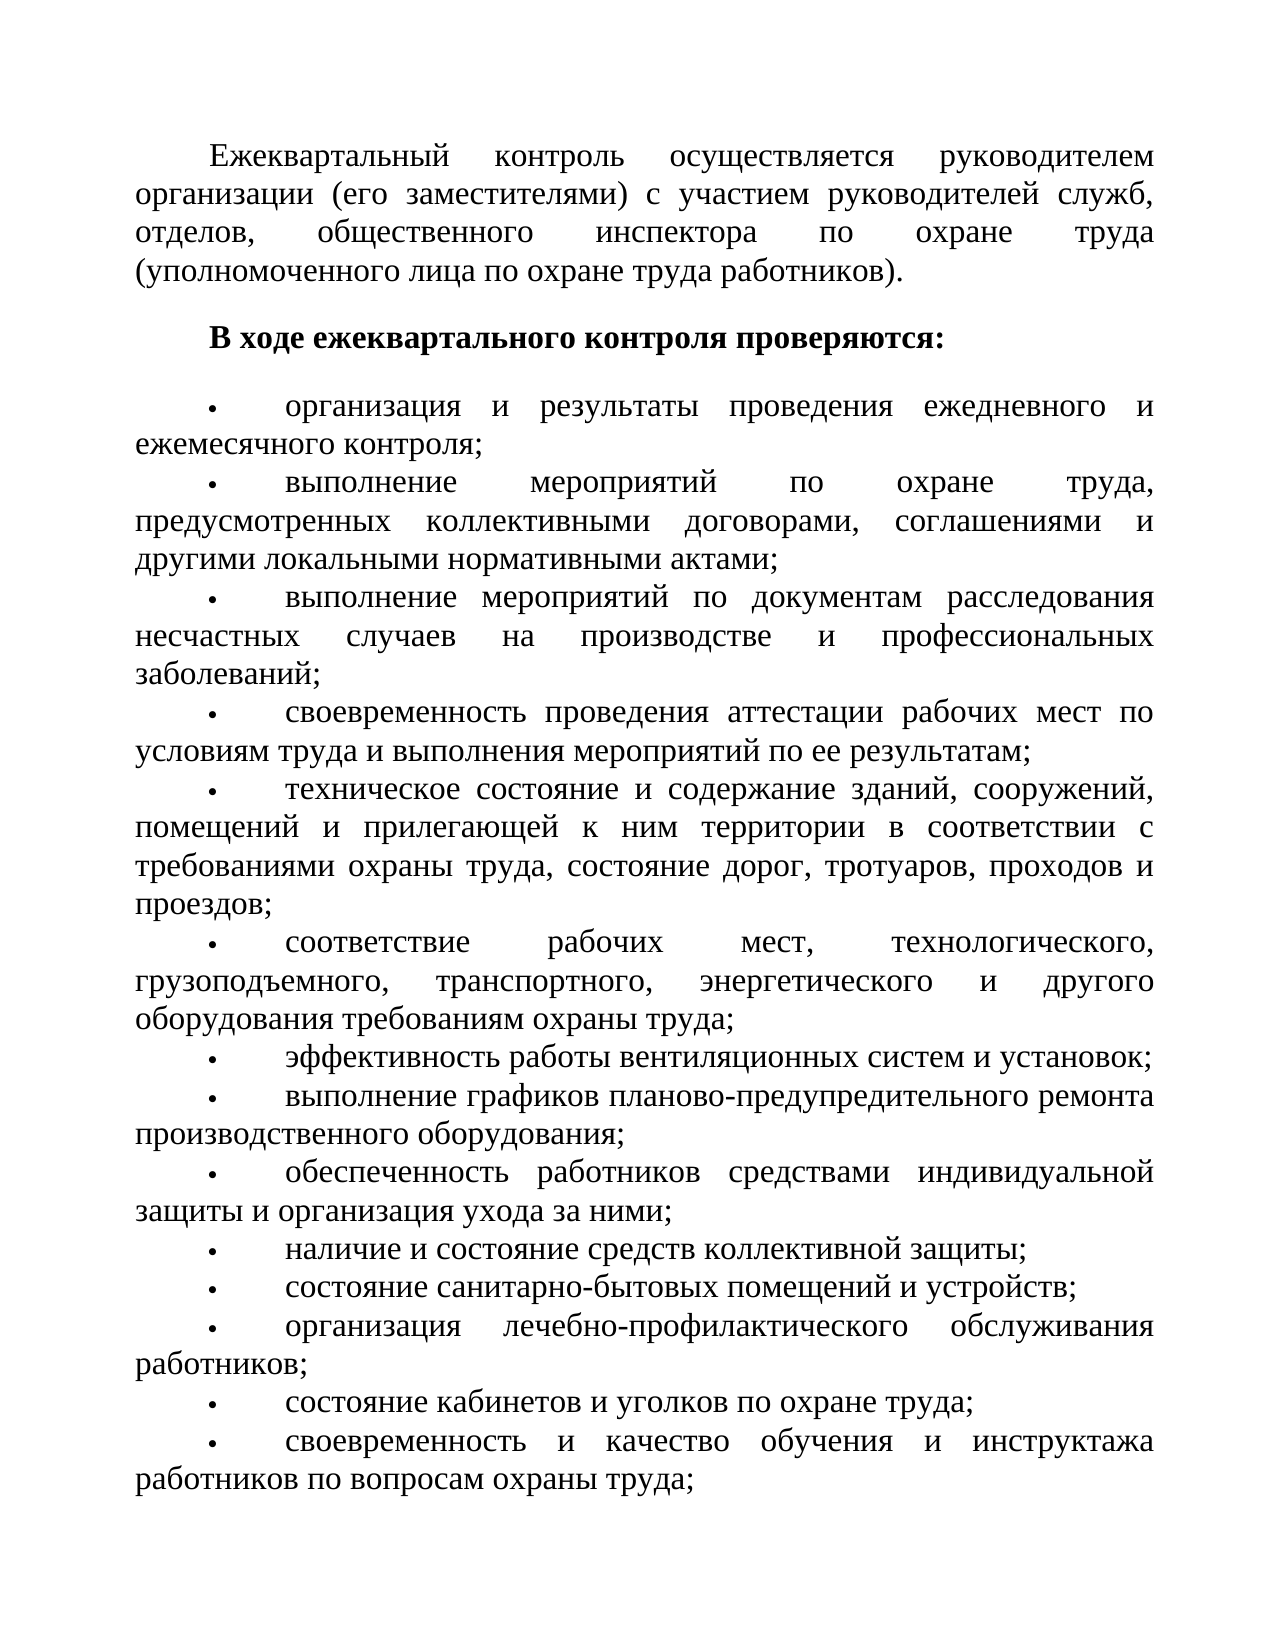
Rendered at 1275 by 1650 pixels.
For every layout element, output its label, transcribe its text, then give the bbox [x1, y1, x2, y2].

list организация и результаты проведения ежедневного и ежемесячного контроля; [135, 385, 1155, 462]
list состояние кабинетов и уголков по охране труда; [135, 1382, 1155, 1420]
list соответствие рабочих мест, технологического, грузоподъемного, транспортного, энергетического и другого оборудования требованиям охраны труда; [135, 922, 1155, 1037]
list своевременность и качество обучения и инструктажа работников по вопросам охраны труда; [135, 1420, 1155, 1497]
list эффективность работы вентиляционных систем и установок; [135, 1037, 1155, 1075]
list выполнение мероприятий по охране труда, предусмотренных коллективными договорами, соглашениями и другими локальными нормативными актами; [135, 462, 1155, 577]
list выполнение графиков планово-предупредительного ремонта производственного оборудования; [135, 1075, 1155, 1152]
list наличие и состояние средств коллективной защиты; [135, 1228, 1155, 1267]
list выполнение мероприятий по документам расследования несчастных случаев на производстве и профессиональных заболеваний; [135, 577, 1155, 692]
list своевременность проведения аттестации рабочих мест по условиям труда и выполнения мероприятий по ее результатам; [135, 692, 1155, 768]
text В ходе ежеквартального контроля проверяются: [135, 317, 1155, 356]
list техническое состояние и содержание зданий, сооружений, помещений и прилегающей к ним территории в соответствии с требованиями охраны труда, состояние дорог, тротуаров, проходов и проездов; [135, 768, 1155, 922]
list состояние санитарно-бытовых помещений и устройств; [135, 1267, 1155, 1305]
list обеспеченность работников средствами индивидуальной защиты и организация ухода за ними; [135, 1152, 1155, 1228]
text Ежеквартальный контроль осуществляется руководителем организации (его заместителями) с участием руководителей служб, отделов, общественного инспектора по охране труда (уполномоченного лица по охране труда работников). [135, 135, 1155, 288]
list организация лечебно-профилактического обслуживания работников; [135, 1305, 1155, 1382]
